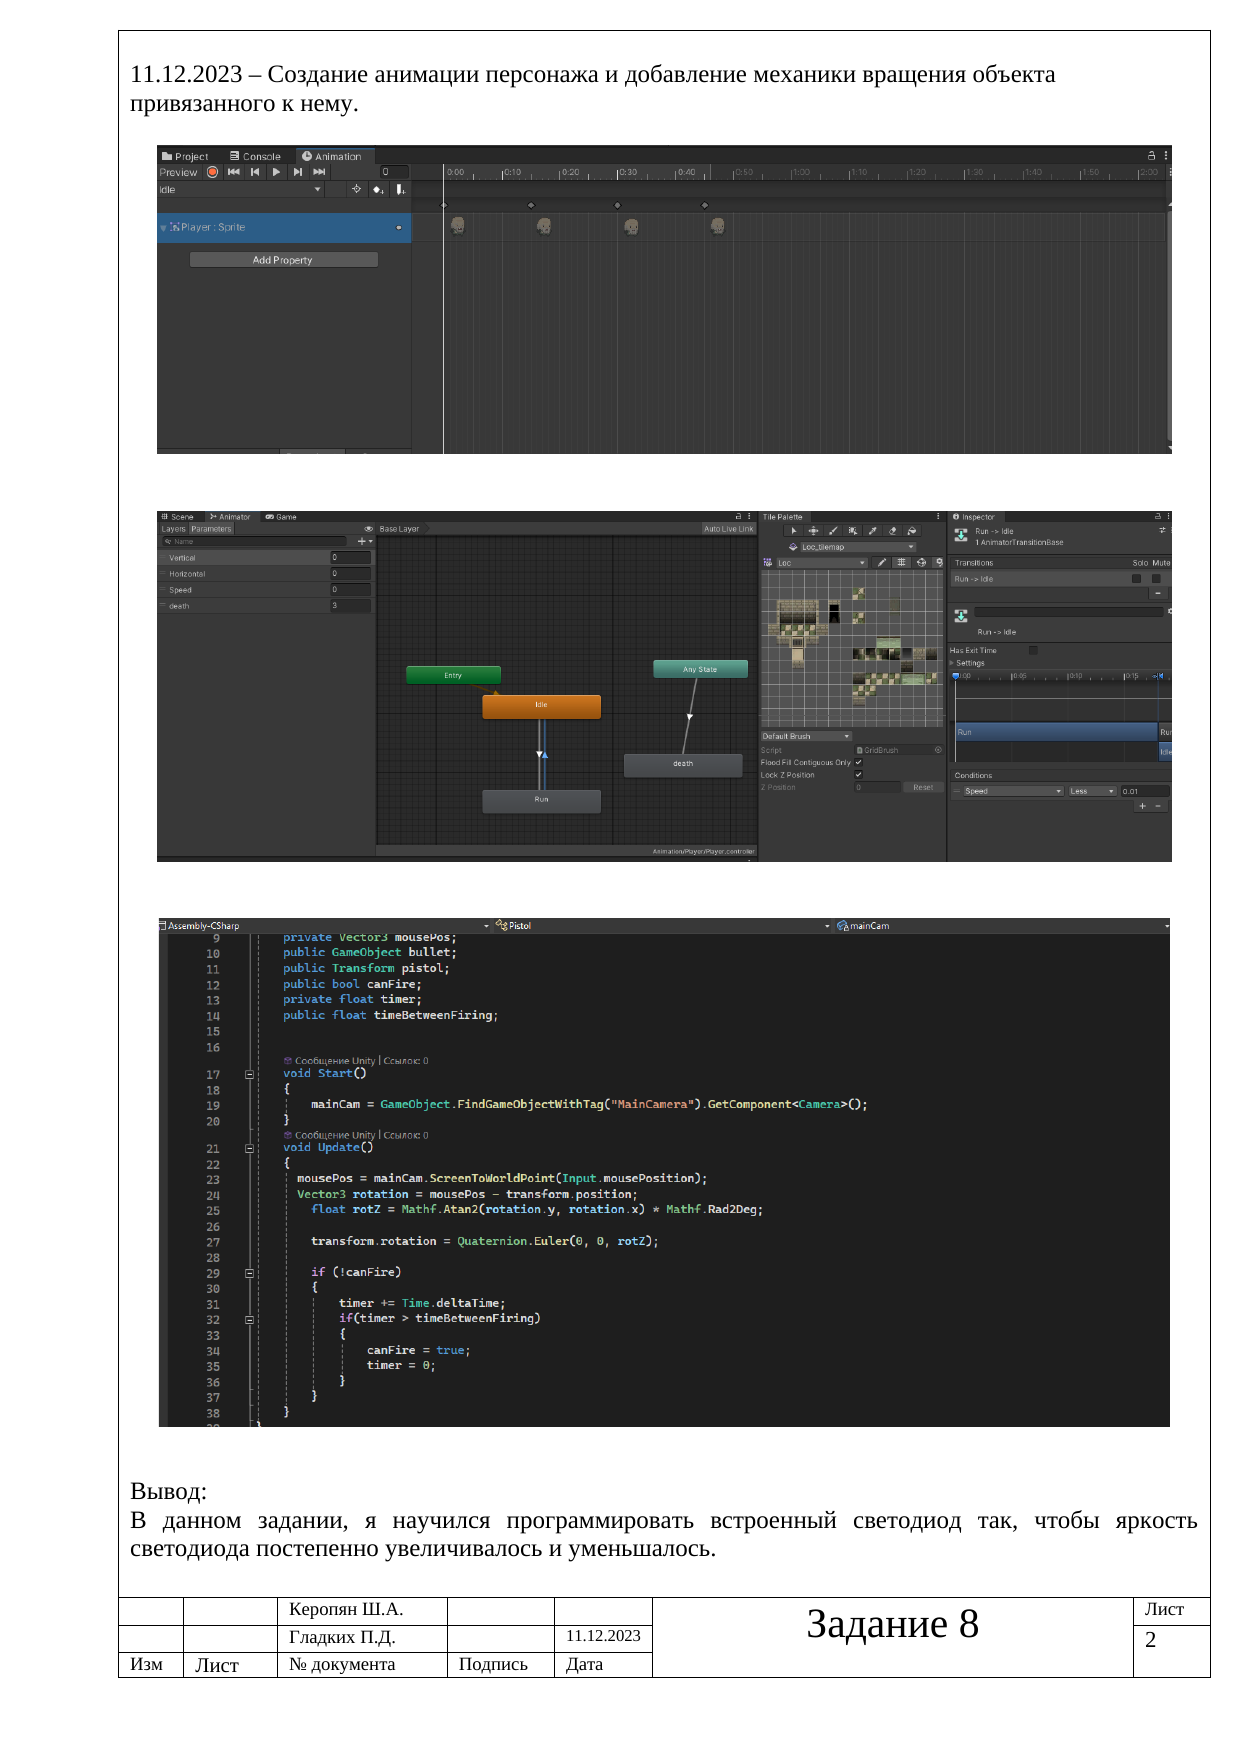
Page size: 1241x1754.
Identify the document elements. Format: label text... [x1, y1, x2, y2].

table_cell Подпись [448, 1653, 554, 1677]
table_cell Задание 8 [653, 1598, 1133, 1677]
table_cell № документа [278, 1653, 447, 1677]
picture [157, 145, 1172, 454]
picture [157, 511, 1172, 862]
table_cell 2 [1134, 1626, 1210, 1677]
table_cell Дата [555, 1653, 652, 1677]
picture [158, 918, 1170, 1427]
table_cell [448, 1598, 554, 1625]
table_cell 11.12.2023 [555, 1626, 652, 1652]
table_cell [448, 1626, 554, 1652]
table_cell [119, 1598, 183, 1625]
table_cell [555, 1598, 652, 1625]
table_cell Лист [1134, 1598, 1210, 1625]
table_cell [119, 1626, 183, 1652]
table_cell Керопян Ш.А. [278, 1598, 447, 1625]
table_cell Гладких П.Д. [278, 1626, 447, 1652]
table_cell [184, 1598, 277, 1625]
table_cell Изм [119, 1653, 183, 1677]
table_cell [184, 1626, 277, 1652]
table_cell Лист [184, 1653, 277, 1677]
